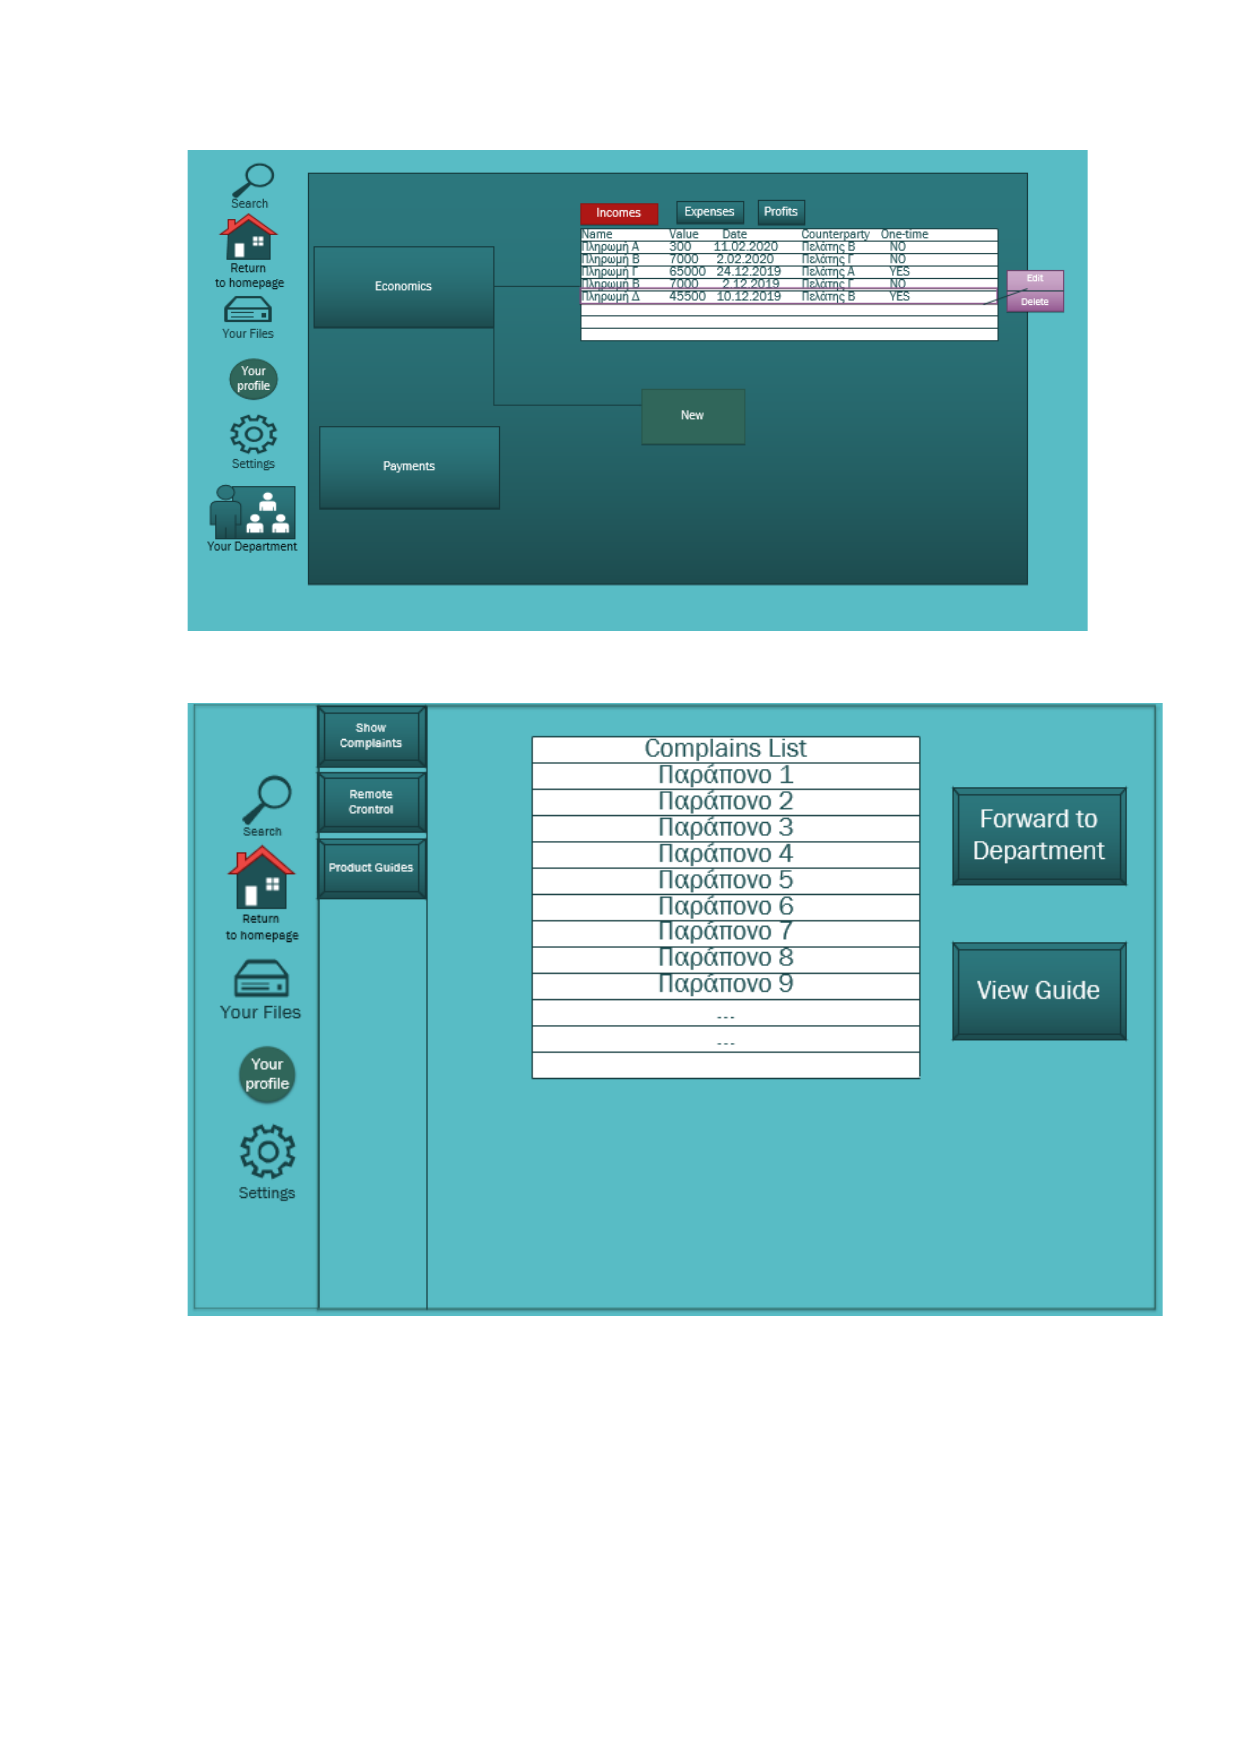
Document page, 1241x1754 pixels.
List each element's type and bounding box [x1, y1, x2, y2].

picture [187, 703, 1163, 1316]
picture [187, 150, 1088, 631]
